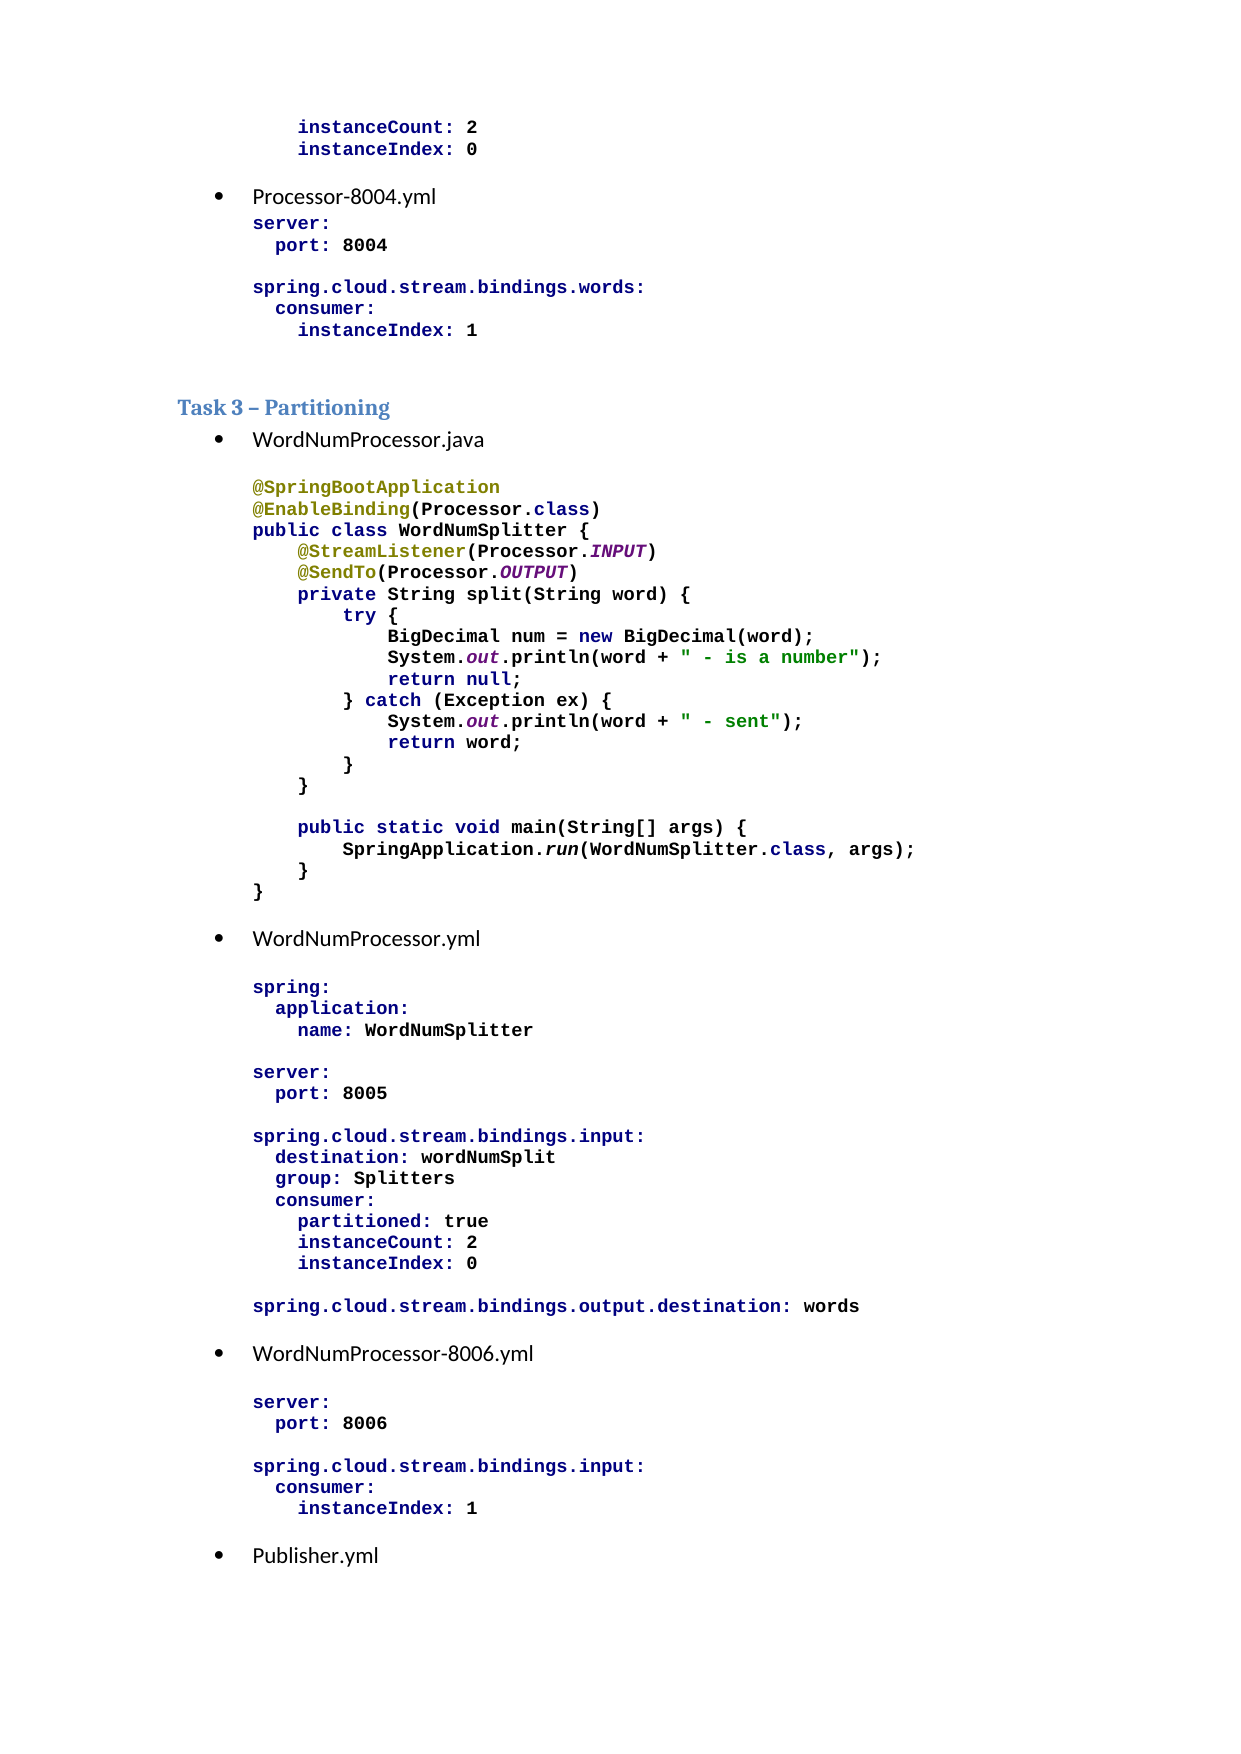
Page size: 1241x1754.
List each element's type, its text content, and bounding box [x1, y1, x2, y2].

list WordNumProcessor.yml [215, 924, 1152, 952]
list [252, 118, 1152, 161]
list WordNumProcessor.java [215, 425, 1152, 453]
subtitle Task 3 – Partitioning [177, 394, 1152, 421]
list @SpringBootApplication @EnableBinding(Processor.class) public class WordNumSplitter { @StreamListener(Processor.INPUT) @SendTo(Processor.OUTPUT) private String split(String word) { try { BigDecimal num = new BigDecimal(word); System.out.println(word + " - is a number"); return null; } catch (Exception ex) { System.out.println(word + " - sent"); return word; } } public static void main(String[] args) { SpringApplication.run(WordNumSplitter.class, args); } } [252, 478, 1152, 903]
list server: port: 8004 spring.cloud.stream.bindings.words: consumer: instanceIndex: 1 [252, 214, 1152, 342]
list spring: application: name: WordNumSplitter server: port: 8005 spring.cloud.stream.bindings.input: destination: wordNumSplit group: Splitters consumer: partitioned: true instanceCount: 2 instanceIndex: 0 spring.cloud.stream.bindings.output.destination: words [252, 978, 1152, 1318]
list WordNumProcessor-8006.yml [215, 1339, 1152, 1367]
list Processor-8004.yml [215, 182, 1152, 210]
list server: port: 8006 spring.cloud.stream.bindings.input: consumer: instanceIndex: 1 [252, 1393, 1152, 1520]
list Publisher.yml [215, 1541, 1152, 1569]
